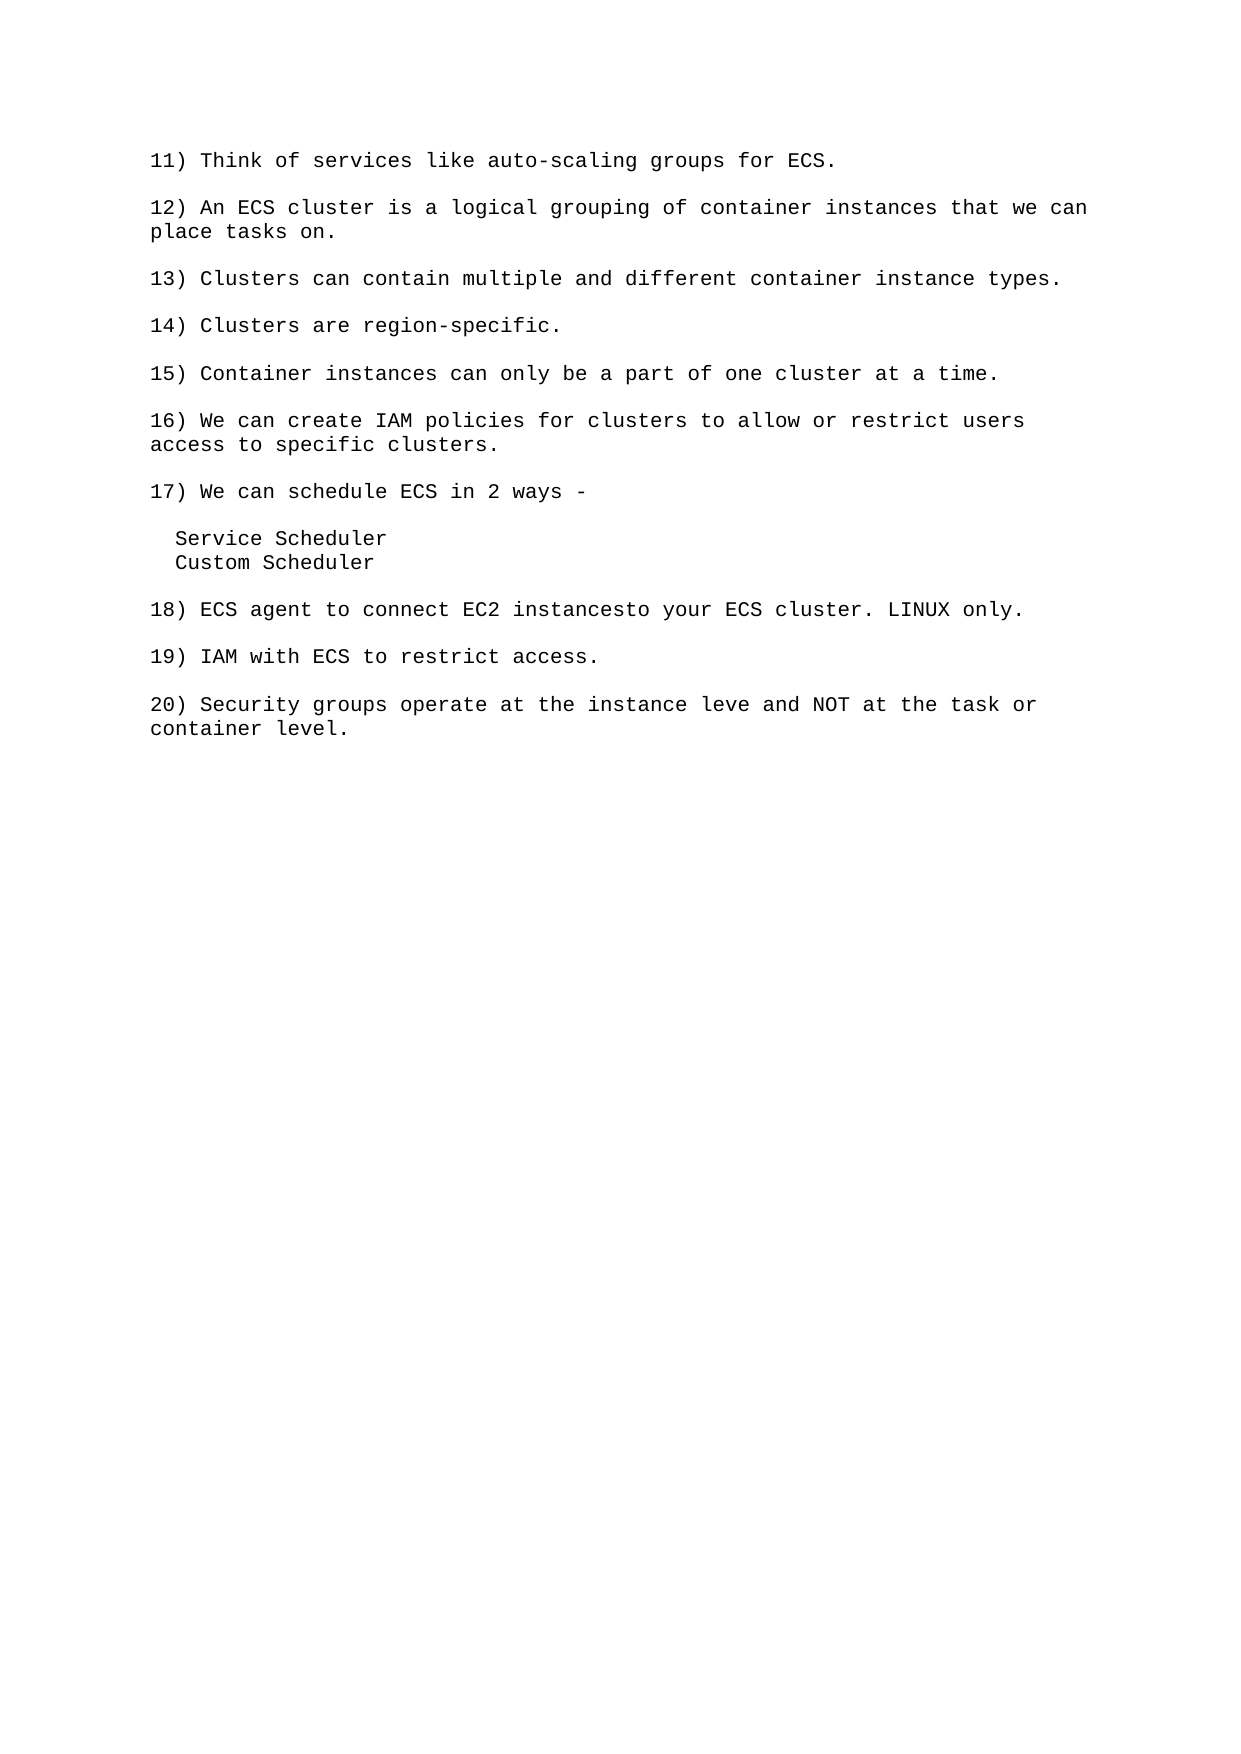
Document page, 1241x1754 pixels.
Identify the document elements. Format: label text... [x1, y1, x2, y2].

text 18) ECS agent to connect EC2 instancesto your ECS cluster. LINUX only. [150, 599, 1090, 623]
text 17) We can schedule ECS in 2 ways - [150, 481, 1090, 505]
text Service Scheduler [150, 528, 1090, 552]
text Custom Scheduler [150, 552, 1090, 576]
text 13) Clusters can contain multiple and different container instance types. [150, 268, 1090, 292]
text 12) An ECS cluster is a logical grouping of container instances that we can place tasks on. [150, 197, 1090, 244]
text 16) We can create IAM policies for clusters to allow or restrict users access to specific clusters. [150, 410, 1090, 457]
text 11) Think of services like auto-scaling groups for ECS. [150, 150, 1090, 174]
text 20) Security groups operate at the instance leve and NOT at the task or container level. [150, 694, 1090, 741]
text 19) IAM with ECS to restrict access. [150, 647, 1090, 670]
text 14) Clusters are region-specific. [150, 316, 1090, 339]
text 15) Container instances can only be a part of one cluster at a time. [150, 363, 1090, 386]
